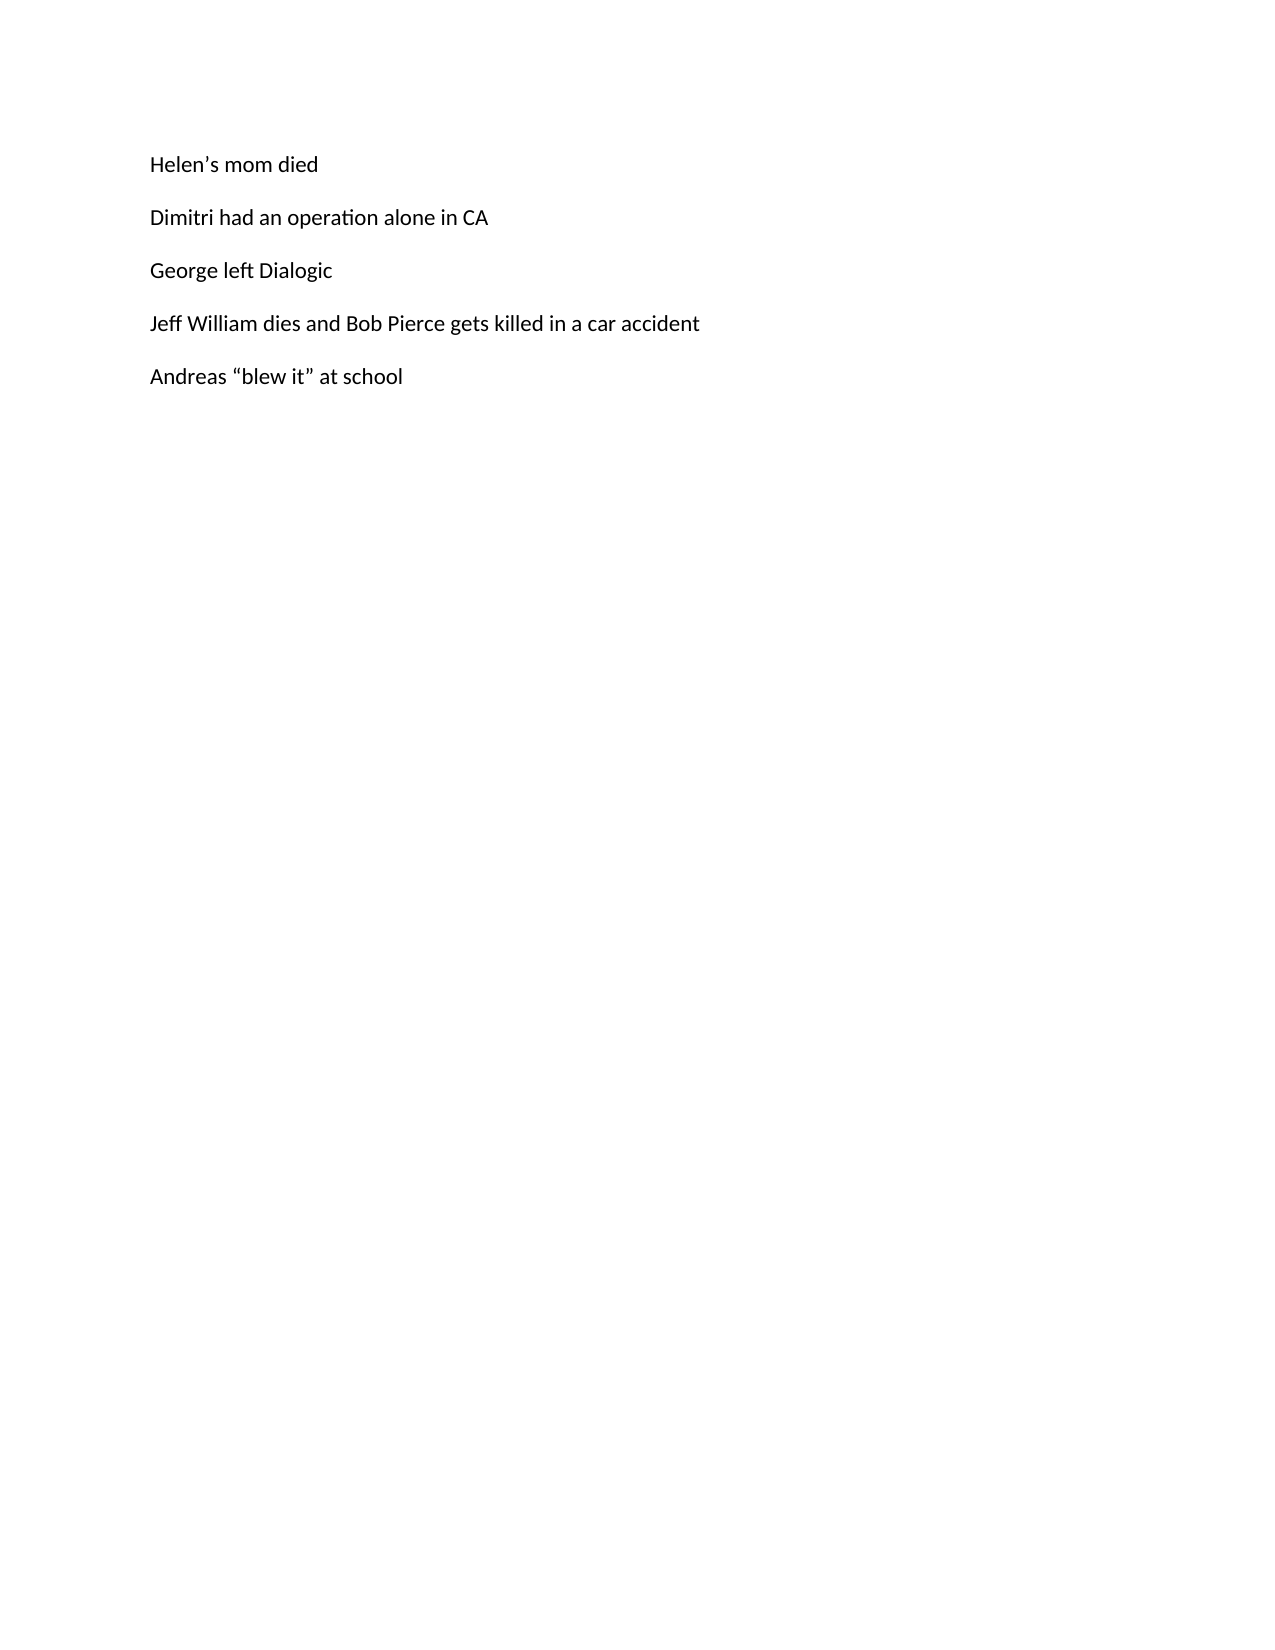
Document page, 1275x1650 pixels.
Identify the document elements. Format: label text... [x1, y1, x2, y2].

text Andreas “blew it” at school [150, 362, 1125, 390]
text Dimitri had an operation alone in CA [150, 203, 1125, 231]
text George left Dialogic [150, 256, 1125, 284]
text Helen’s mom died [150, 150, 1125, 178]
text Jeff William dies and Bob Pierce gets killed in a car accident [150, 309, 1125, 337]
